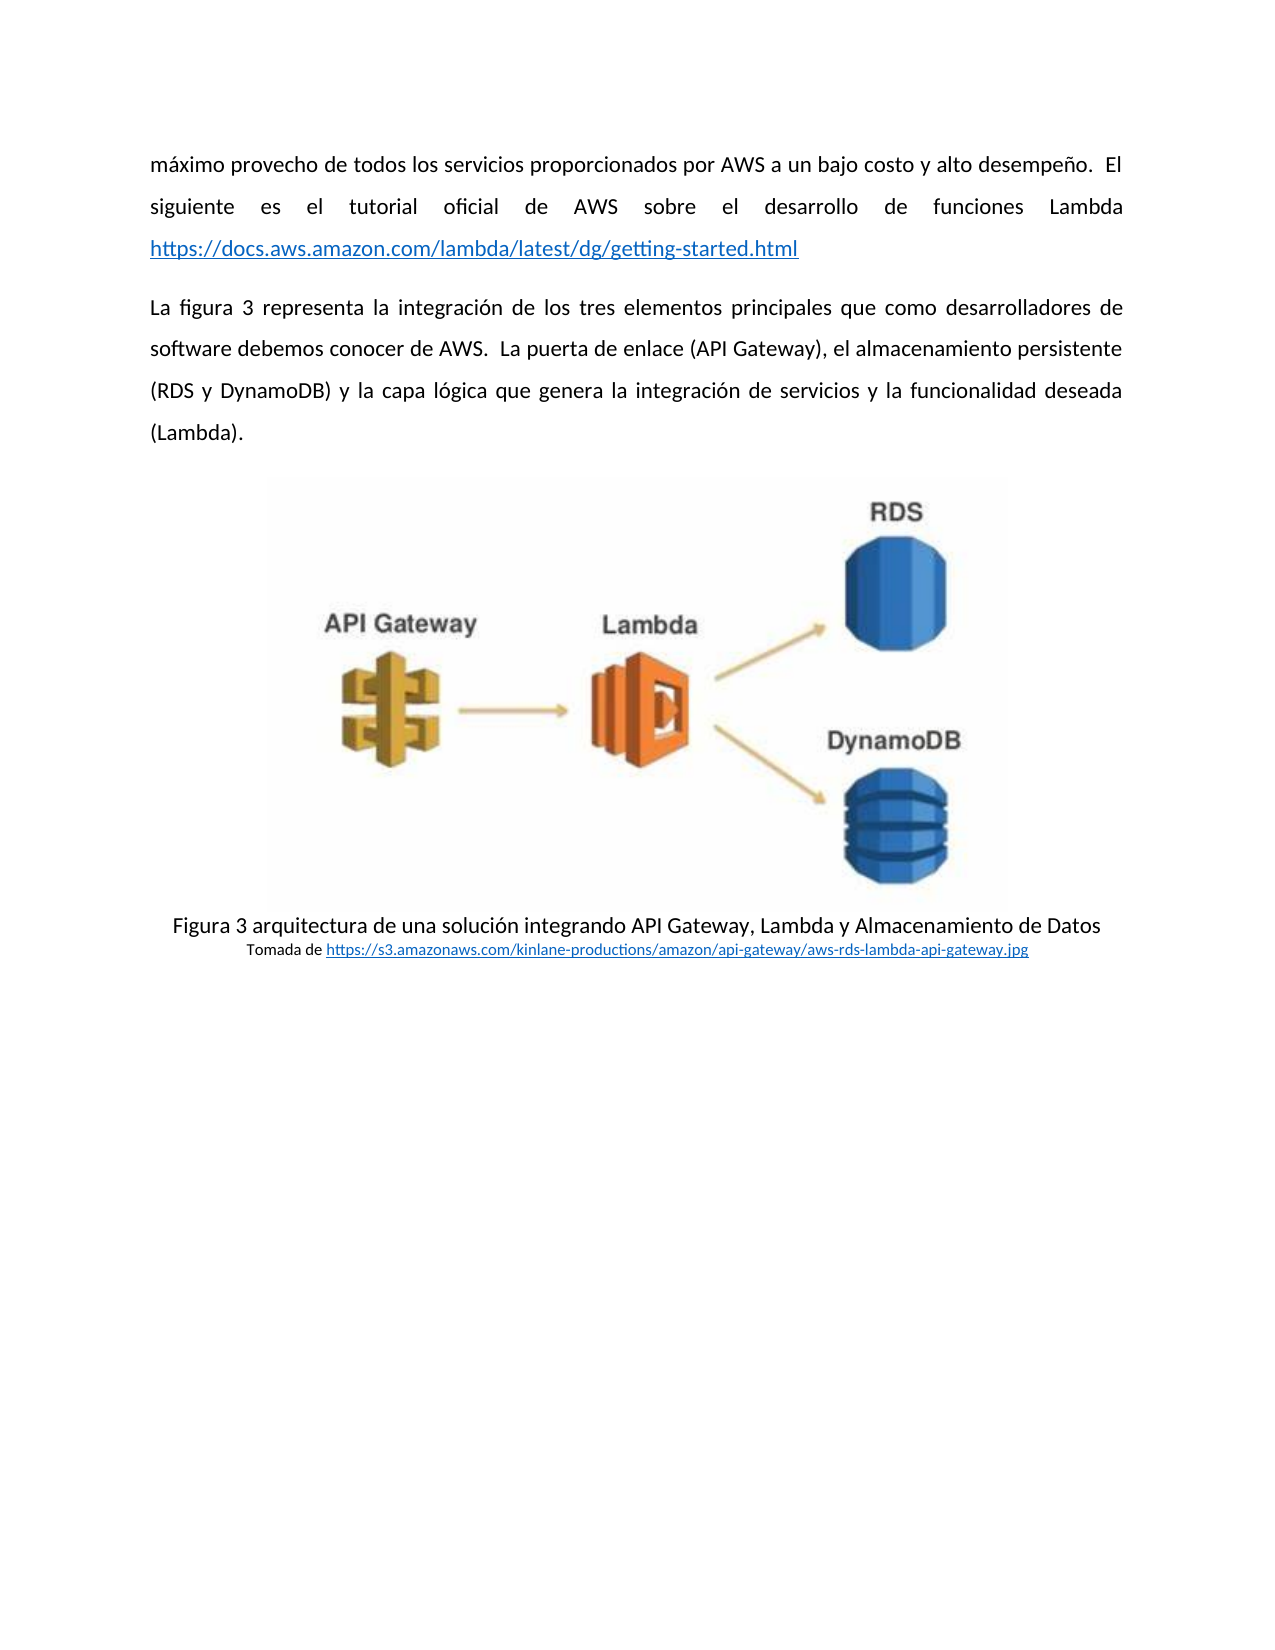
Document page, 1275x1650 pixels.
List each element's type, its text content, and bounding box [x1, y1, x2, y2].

picture [267, 477, 1008, 912]
text Figura 3 arquitectura de una solución integrando API Gateway, Lambda y Almacenamiento de Datos [150, 912, 1125, 939]
text Tomada de https://s3.amazonaws.com/kinlane-productions/amazon/api-gateway/aws-rds-lambda-api-gateway.jpg [150, 939, 1125, 960]
text La figura 3 representa la integración de los tres elementos principales que como desarrolladores de software debemos conocer de AWS. La puerta de enlace (API Gateway), el almacenamiento persistente (RDS y DynamoDB) y la capa lógica que genera la integración de servicios y la funcionalidad deseada (Lambda). [150, 293, 1125, 447]
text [150, 150, 1125, 262]
